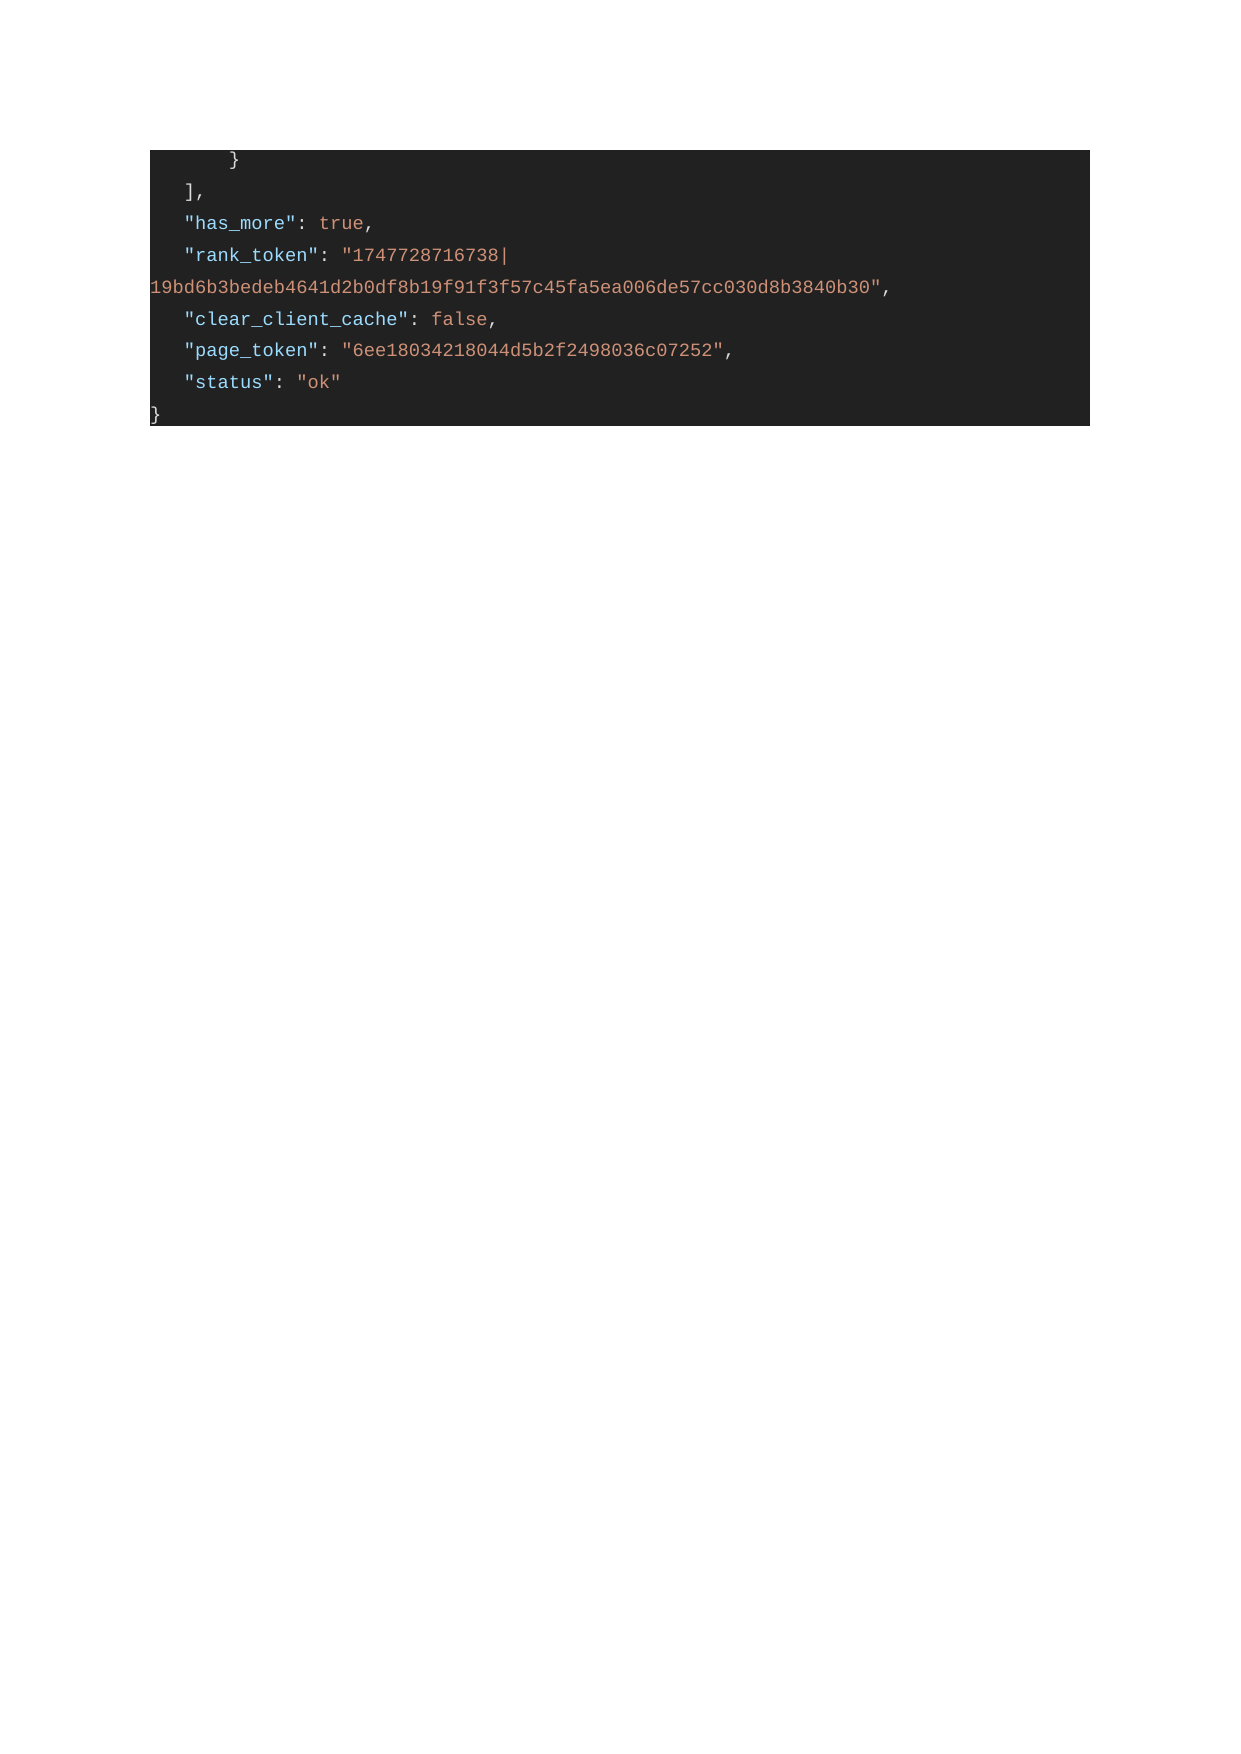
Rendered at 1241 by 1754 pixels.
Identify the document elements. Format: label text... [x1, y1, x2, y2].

text } [150, 405, 1090, 426]
text ], [150, 182, 1090, 203]
text } [150, 150, 1090, 171]
text "has_more": true, [150, 214, 1090, 235]
text "rank_token": "1747728716738|19bd6b3bedeb4641d2b0df8b19f91f3f57c45fa5ea006de57cc030d8b3840b30", [150, 246, 1090, 299]
text "status": "ok" [150, 373, 1090, 394]
text "page_token": "6ee18034218044d5b2f2498036c07252", [150, 341, 1090, 362]
text "clear_client_cache": false, [150, 309, 1090, 331]
